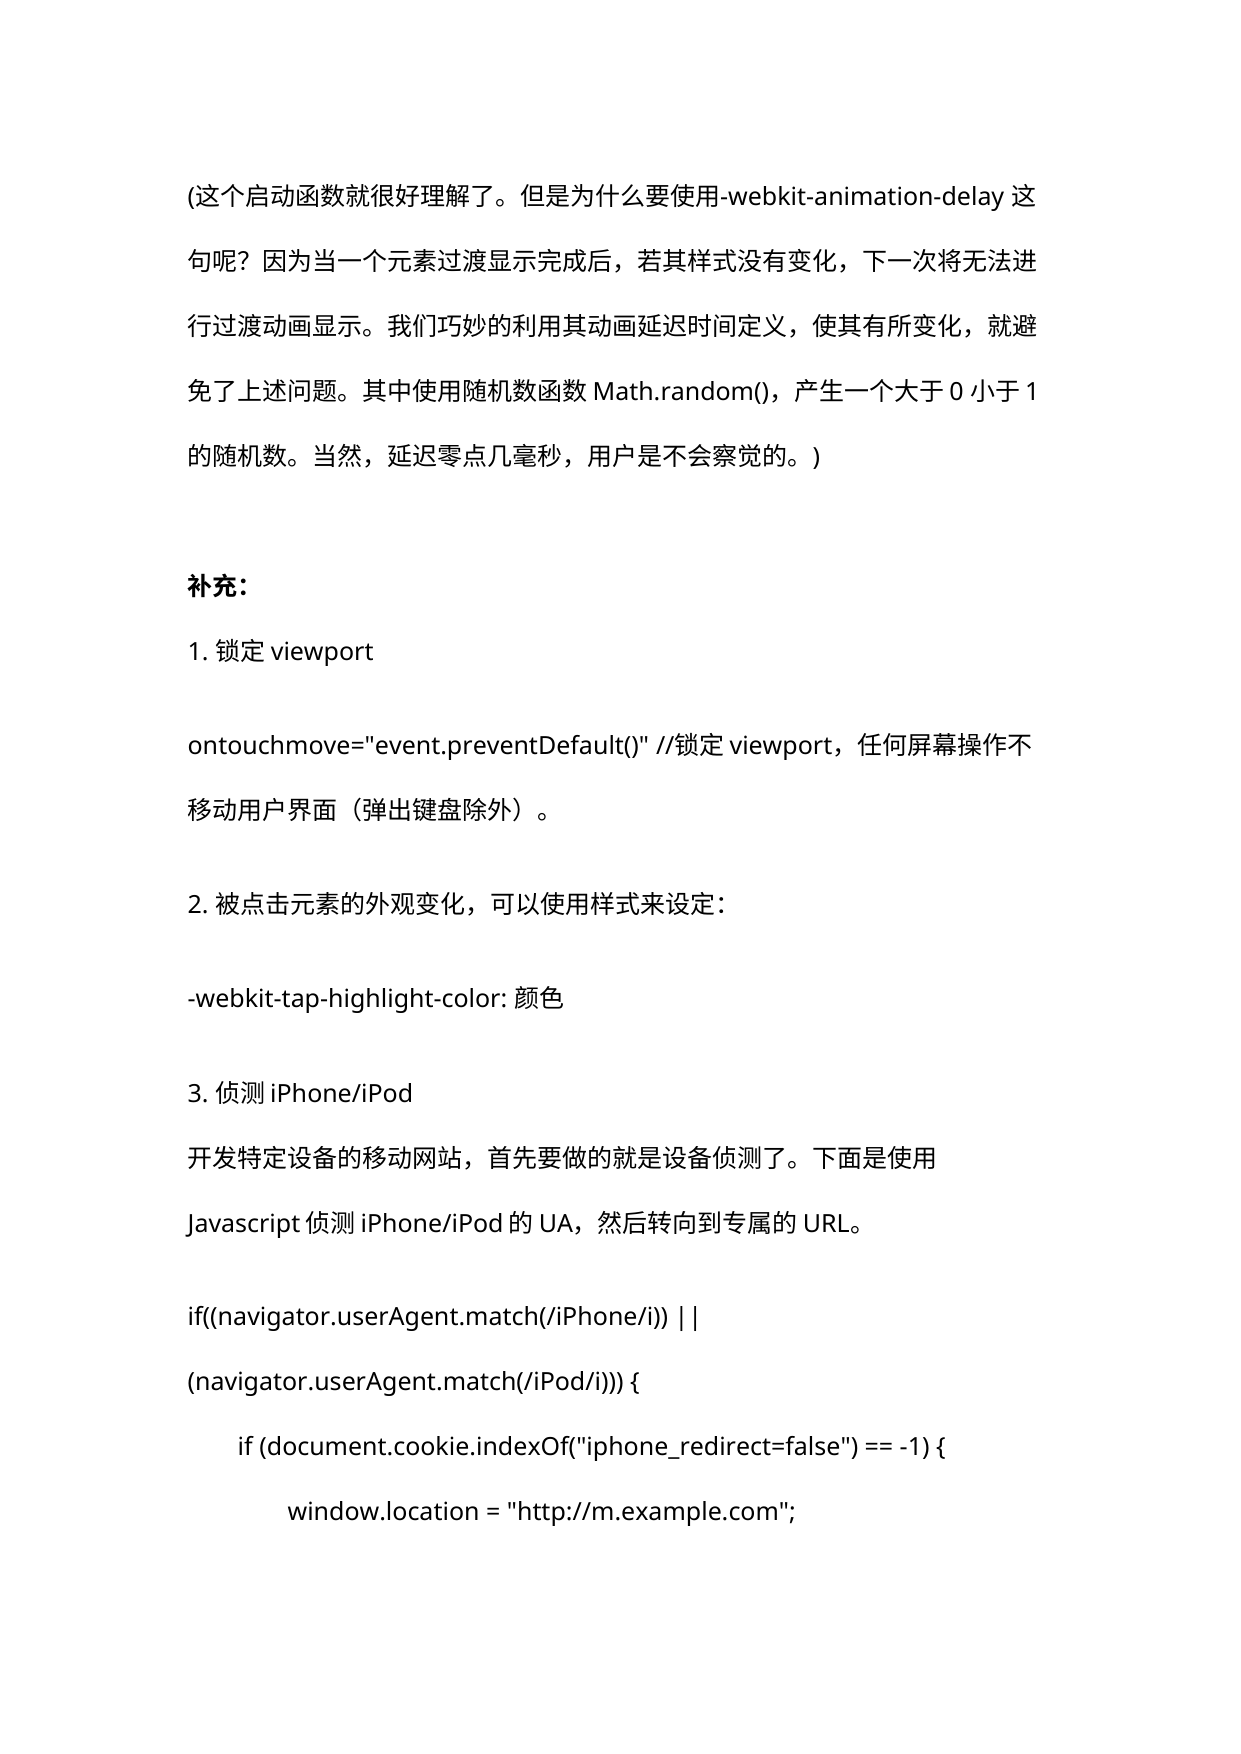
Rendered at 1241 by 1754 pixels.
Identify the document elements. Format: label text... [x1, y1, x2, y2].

table_header -webkit-tap-highlight-color: 颜色 [188, 965, 600, 1029]
text 2. 被点击元素的外观变化，可以使用样式来设定： [187, 870, 1053, 935]
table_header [188, 1283, 1053, 1543]
text 3. 侦测iPhone/iPod 开发特定设备的移动网站，首先要做的就是设备侦测了。下面是使用Javascript侦测iPhone/iPod的UA，然后转向到专属的URL。 [187, 1059, 1053, 1254]
table_header ontouchmove="event.preventDefault()" //锁定viewport，任何屏幕操作不移动用户界面（弹出键盘除外）。 [188, 711, 1053, 841]
text (这个启动函数就很好理解了。但是为什么要使用-webkit-animation-delay 这句呢？因为当一个元素过渡显示完成后，若其样式没有变化，下一次将无法进行过渡动画显示。我们巧妙的利用其动画延迟时间定义，使其有所变化，就避免了上述问题。其中使用随机数函数Math.random()，产生一个大于0 小于1 的随机数。当然，延迟零点几毫秒，用户是不会察觉的。) 补充： 1. 锁定 viewport [187, 162, 1053, 682]
